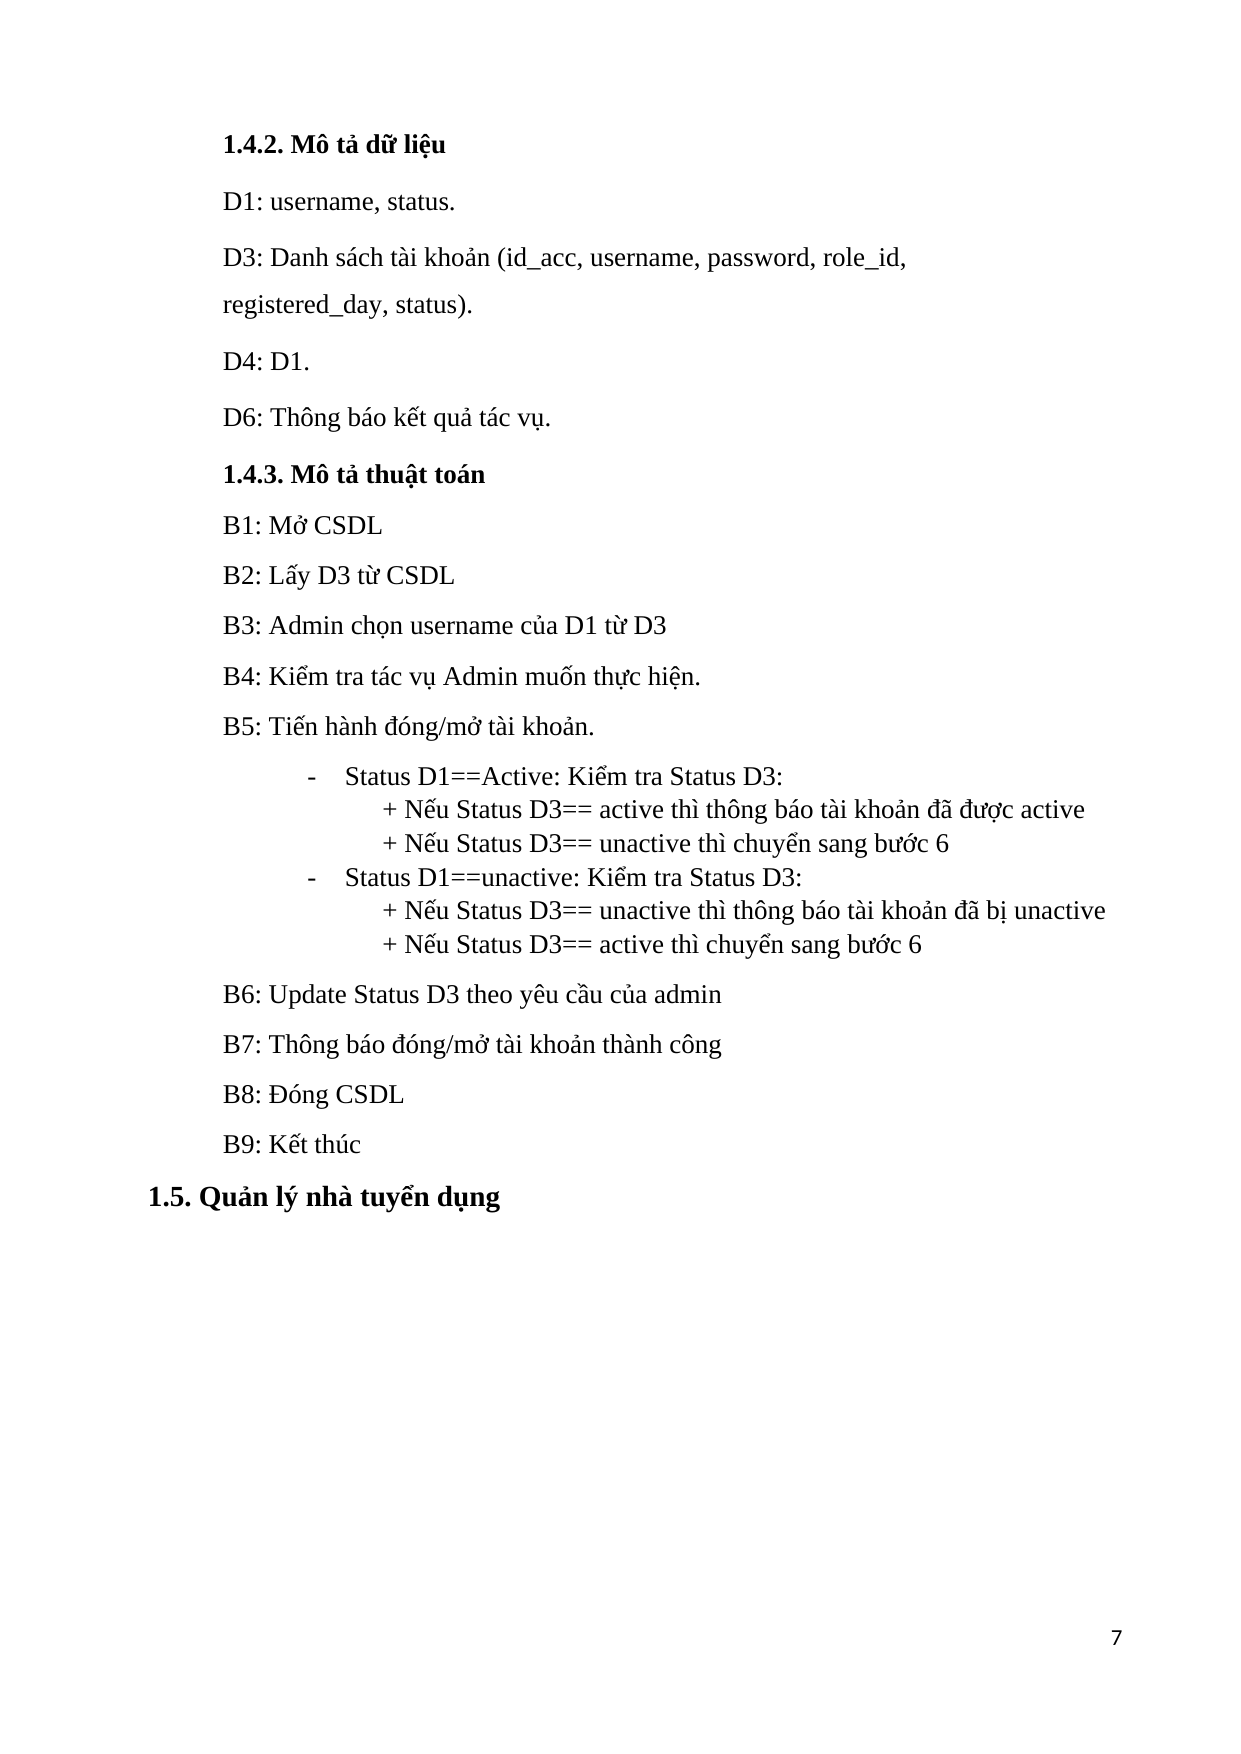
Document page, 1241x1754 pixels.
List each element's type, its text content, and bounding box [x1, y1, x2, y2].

list + Nếu Status D3== active thì chuyển sang bước 6 [344, 928, 1122, 959]
list + Nếu Status D3== active thì thông báo tài khoản đã được active [344, 793, 1122, 825]
text B3: Admin chọn username của D1 từ D3 [148, 609, 1122, 641]
text D3: Danh sách tài khoản (id_acc, username, password, role_id, registered_day, status). [223, 241, 1003, 319]
text D4: D1. [223, 345, 1122, 376]
list + Nếu Status D3== unactive thì chuyển sang bước 6 [344, 827, 1122, 858]
text D1: username, status. [223, 185, 1122, 216]
text B7: Thông báo đóng/mở tài khoản thành công [148, 1028, 1122, 1059]
list B9: Kết thúc [223, 1128, 1122, 1160]
text B8: Đóng CSDL [148, 1078, 1122, 1109]
text B1: Mở CSDL [148, 509, 1122, 540]
subtitle 1.4.2. Mô tả dữ liệu [148, 128, 1122, 159]
list + Nếu Status D3== unactive thì thông báo tài khoản đã bị unactive [344, 894, 1122, 925]
text D6: Thông báo kết quả tác vụ. [223, 401, 1122, 433]
text B4: Kiểm tra tác vụ Admin muốn thực hiện. [148, 659, 1122, 691]
subtitle 1.4.3. Mô tả thuật toán [148, 458, 1122, 489]
text B5: Tiến hành đóng/mở tài khoản. [148, 710, 1122, 741]
text B6: Update Status D3 theo yêu cầu của admin [148, 978, 1122, 1009]
list Status D1==unactive: Kiểm tra Status D3: [307, 861, 1122, 892]
text B2: Lấy D3 từ CSDL [148, 559, 1122, 590]
subtitle 1.5. Quản lý nhà tuyển dụng [148, 1179, 1122, 1212]
list Status D1==Active: Kiểm tra Status D3: [307, 760, 1122, 791]
